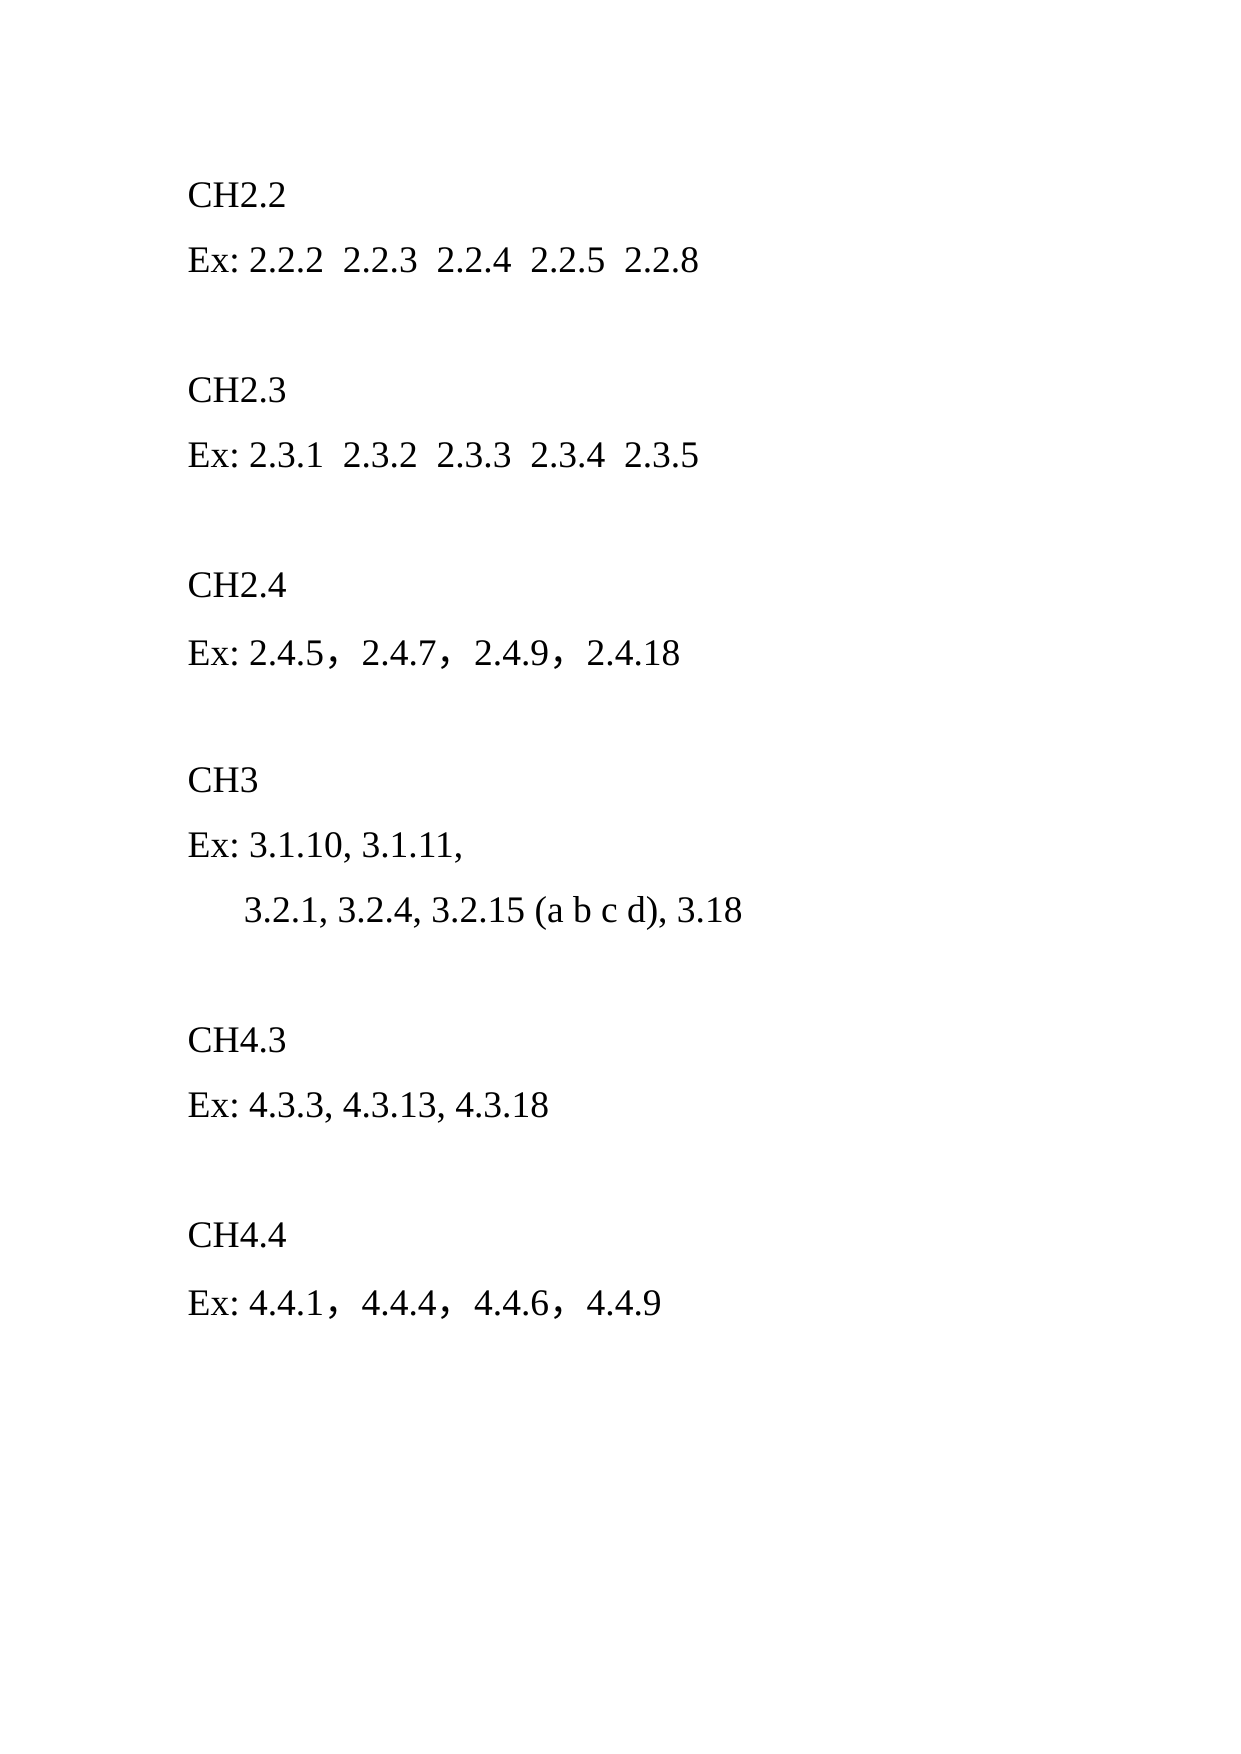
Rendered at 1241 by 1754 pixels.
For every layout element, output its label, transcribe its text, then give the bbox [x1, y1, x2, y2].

text CH4.3 [187, 1007, 1053, 1072]
text CH2.2 [187, 162, 1053, 227]
text CH4.4 [187, 1202, 1053, 1267]
text Ex: 2.2.2 2.2.3 2.2.4 2.2.5 2.2.8 [187, 227, 1053, 292]
text 3.2.1, 3.2.4, 3.2.15 (a b c d), 3.18 [187, 877, 1053, 942]
text Ex: 4.3.3, 4.3.13, 4.3.18 [187, 1072, 1053, 1137]
text Ex: 3.1.10, 3.1.11, [187, 812, 1053, 877]
text Ex: 2.3.1 2.3.2 2.3.3 2.3.4 2.3.5 [187, 422, 1053, 487]
text CH2.3 [187, 357, 1053, 422]
text CH3 [187, 747, 1053, 812]
text Ex: 2.4.5，2.4.7，2.4.9，2.4.18 [187, 617, 1053, 682]
text Ex: 4.4.1，4.4.4，4.4.6，4.4.9 [187, 1267, 1053, 1332]
text CH2.4 [187, 552, 1053, 617]
